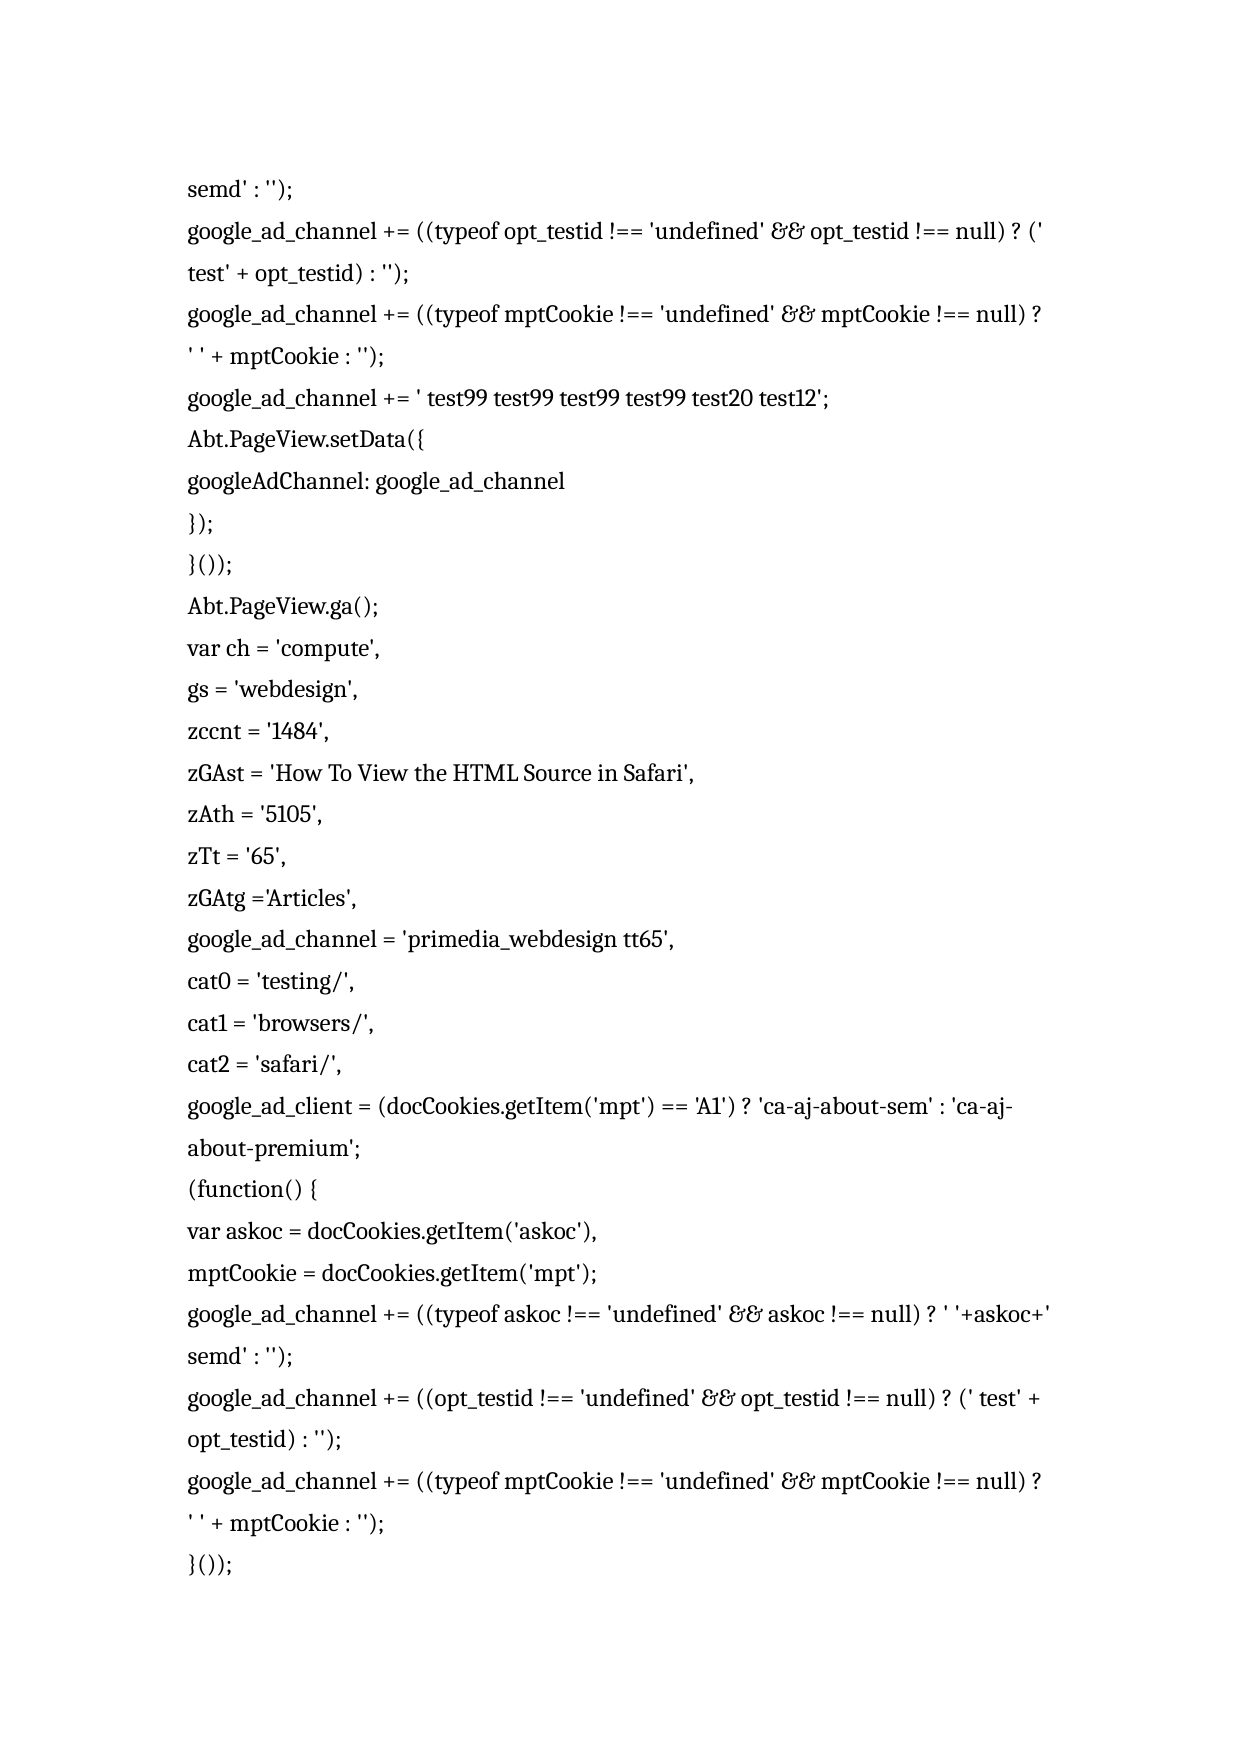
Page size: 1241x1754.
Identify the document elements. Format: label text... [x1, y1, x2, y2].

text googleAdChannel: google_ad_channel [187, 460, 1053, 502]
text cat1 = 'browsers/', [187, 1002, 1053, 1044]
text google_ad_channel += ((typeof mptCookie !== 'undefined' && mptCookie !== null) ? ' ' + mptCookie : ''); [187, 294, 1053, 377]
text zGAst = 'How To View the HTML Source in Safari', [187, 752, 1053, 794]
text }()); [187, 1544, 1053, 1585]
text var ch = 'compute', [187, 627, 1053, 669]
text zAth = '5105', [187, 794, 1053, 835]
text }()); [187, 544, 1053, 585]
text cat2 = 'safari/', [187, 1044, 1053, 1085]
text google_ad_channel = 'primedia_webdesign tt65', [187, 919, 1053, 960]
text var askoc = docCookies.getItem('askoc'), [187, 1210, 1053, 1252]
text gs = 'webdesign', [187, 669, 1053, 710]
text Abt.PageView.ga(); [187, 585, 1053, 627]
text google_ad_channel += ((opt_testid !== 'undefined' && opt_testid !== null) ? (' test' + opt_testid) : ''); [187, 1377, 1053, 1460]
text zccnt = '1484', [187, 710, 1053, 752]
text google_ad_channel += ((typeof askoc !== 'undefined' && askoc !== null) ? ' '+askoc+' semd' : ''); [187, 1294, 1053, 1377]
text google_ad_channel += ' test99 test99 test99 test99 test20 test12'; [187, 377, 1053, 419]
text zGAtg ='Articles', [187, 877, 1053, 919]
text (function() { [187, 1169, 1053, 1210]
text }); [187, 502, 1053, 544]
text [187, 169, 1053, 210]
text zTt = '65', [187, 835, 1053, 877]
text google_ad_client = (docCookies.getItem('mpt') == 'A1') ? 'ca-aj-about-sem' : 'ca-aj-about-premium'; [187, 1085, 1053, 1169]
text Abt.PageView.setData({ [187, 419, 1053, 460]
text mptCookie = docCookies.getItem('mpt'); [187, 1252, 1053, 1294]
text google_ad_channel += ((typeof mptCookie !== 'undefined' && mptCookie !== null) ? ' ' + mptCookie : ''); [187, 1460, 1053, 1544]
text google_ad_channel += ((typeof opt_testid !== 'undefined' && opt_testid !== null) ? (' test' + opt_testid) : ''); [187, 210, 1053, 294]
text cat0 = 'testing/', [187, 960, 1053, 1002]
